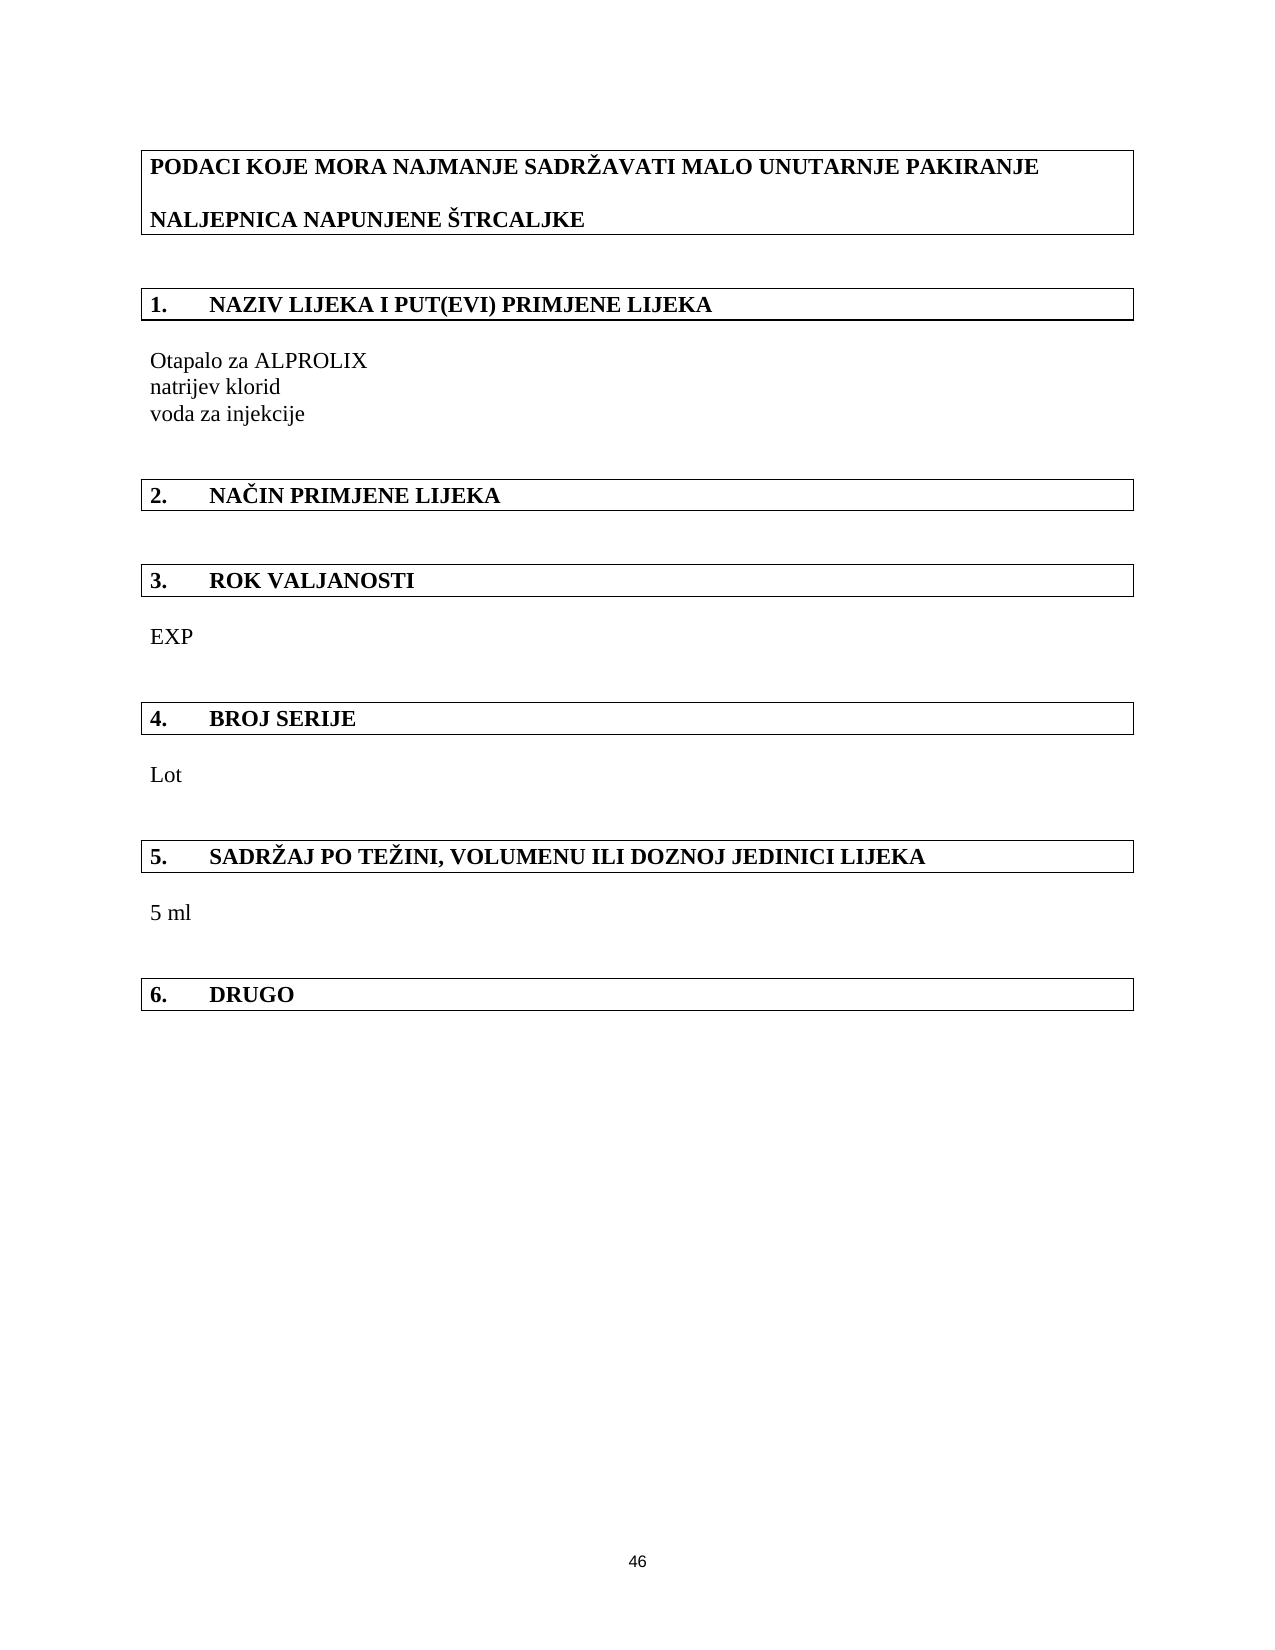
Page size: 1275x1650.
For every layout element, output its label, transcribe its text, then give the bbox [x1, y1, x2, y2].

text Otapalo za ALPROLIX [150, 347, 1125, 373]
text PODACI KOJE mora najmanje sadržavati MALO UNUTARNJE PAKIRANJE [142, 151, 1133, 179]
text natrijev klorid [150, 373, 1125, 400]
text 4. BROJ SERIJE [142, 703, 1133, 734]
text EXP [150, 623, 1125, 649]
text NALJEPNICA NAPUNJENE ŠTRCALJKE [142, 203, 1133, 234]
text 3. ROK VALJANOSTI [142, 565, 1133, 596]
text voda za injekcije [150, 400, 1125, 426]
text 1. NAZIV LIJEKA I PUT(EVI) PRIMJENE LIJEKA [142, 289, 1133, 319]
text 6. DRUGO [142, 979, 1133, 1010]
text 2. NAČIN PRIMJENE LIJEKA [142, 480, 1133, 510]
text 5. SADRŽAJ PO TEŽINI, VOLUMENU ILI DOZNOJ JEDINICI LIJEKA [142, 841, 1133, 872]
text 5 ml [150, 899, 1113, 925]
text Lot [150, 761, 1125, 787]
